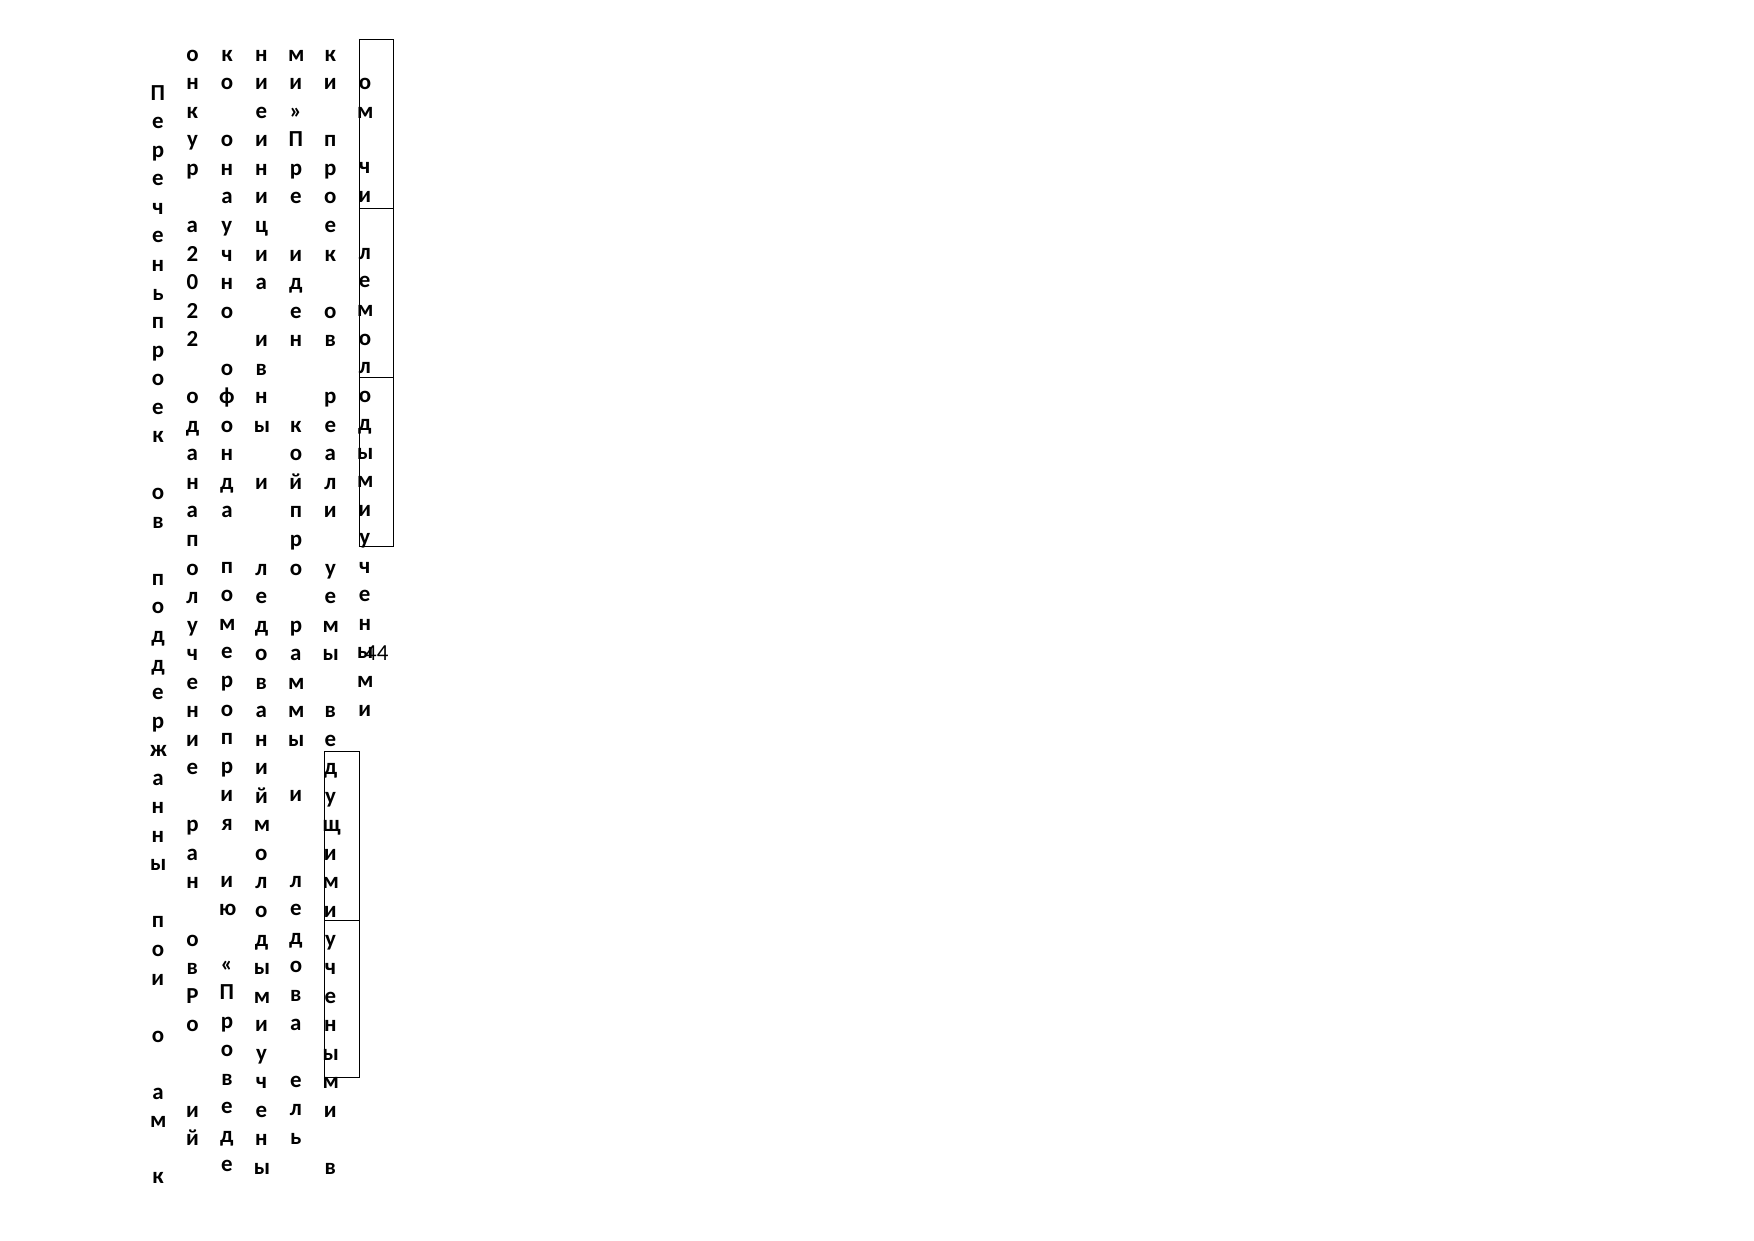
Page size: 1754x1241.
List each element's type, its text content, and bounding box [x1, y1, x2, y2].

table_header 232 [325, 752, 359, 919]
table_cell 234 [360, 40, 393, 208]
table_cell 235 [360, 209, 393, 377]
text 44 [359, 642, 394, 665]
table_cell 236 [360, 378, 393, 546]
table_cell 233 [325, 921, 359, 1077]
